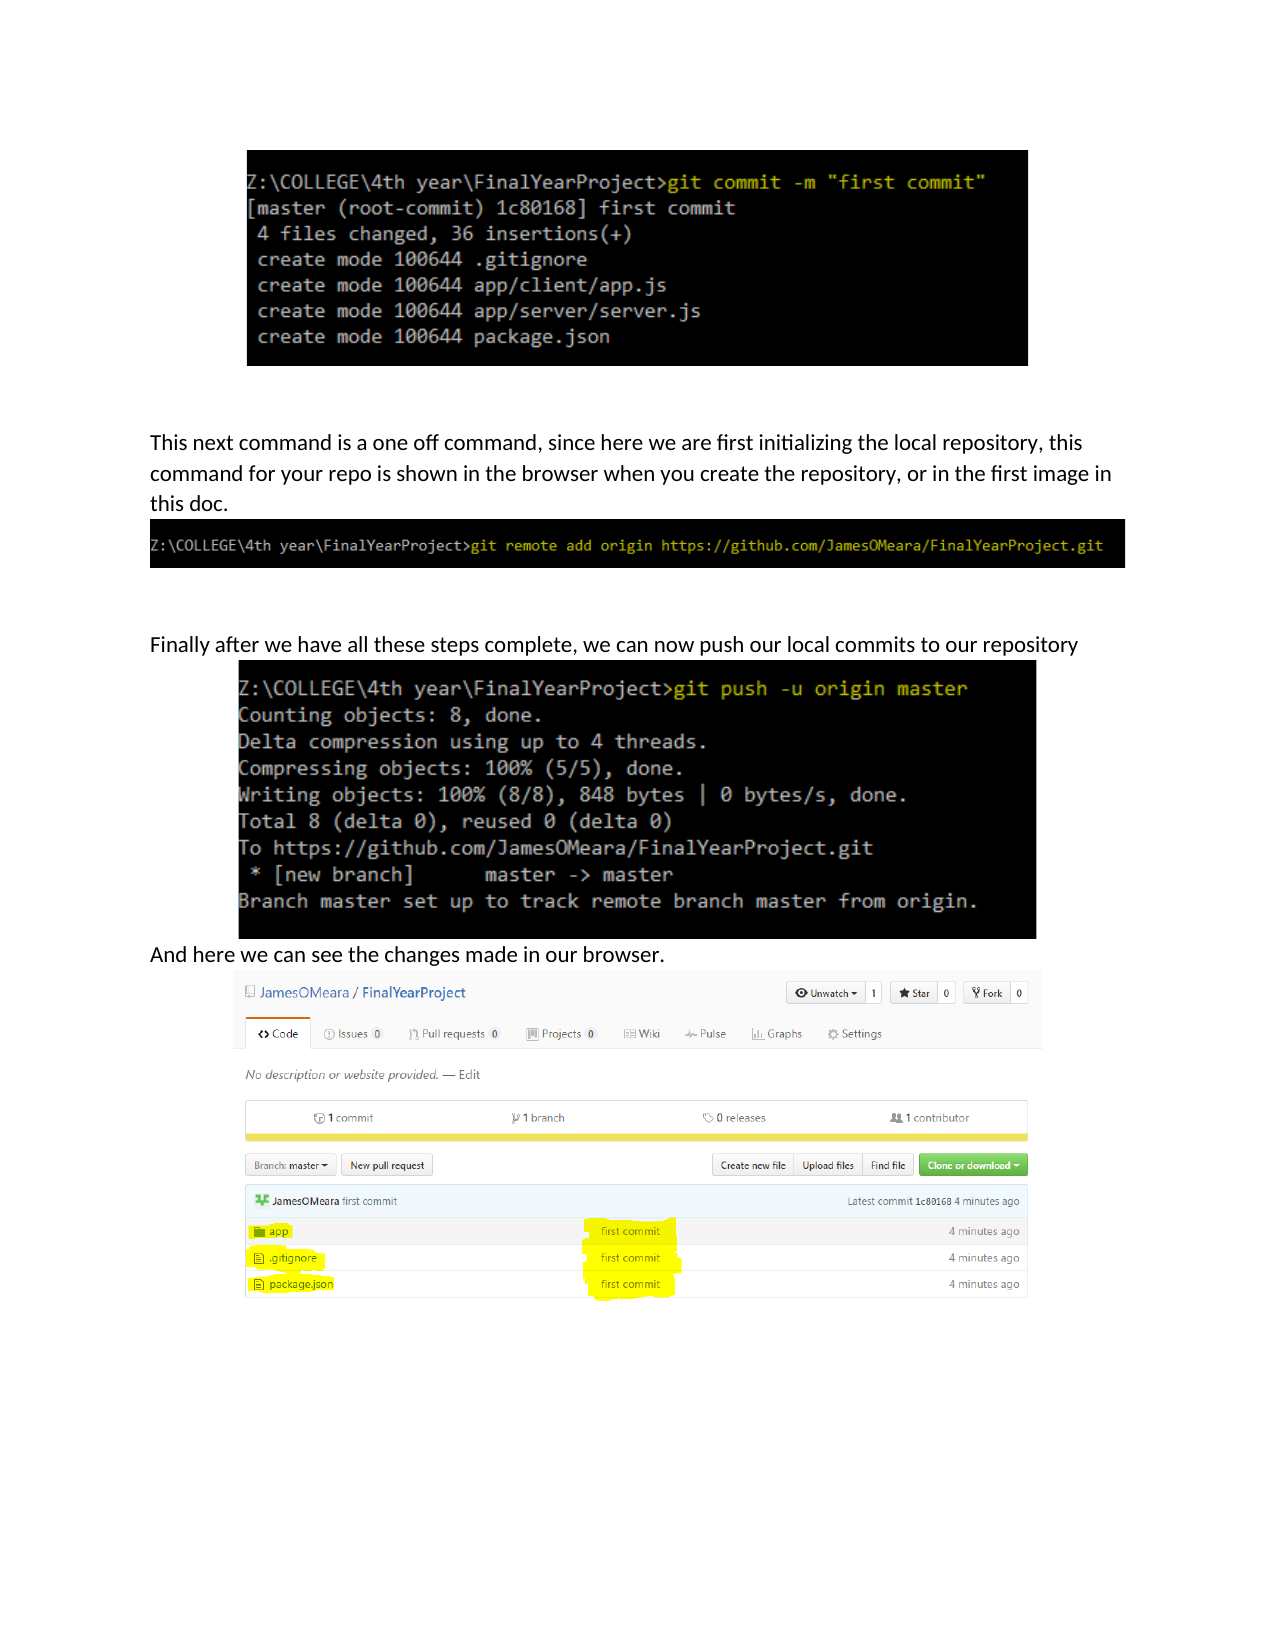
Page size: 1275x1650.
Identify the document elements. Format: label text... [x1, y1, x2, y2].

picture [246, 150, 1029, 366]
text And here we can see the changes made in our browser. [150, 941, 1125, 969]
picture [150, 519, 1125, 568]
picture [233, 970, 1042, 1305]
text Finally after we have all these steps complete, we can now push our local commits to our repository [150, 630, 1125, 658]
picture [238, 660, 1037, 939]
text This next command is a one off command, since here we are first initializing the local repository, this command for your repo is shown in the browser when you create the repository, or in the first image in this doc. [150, 428, 1125, 517]
